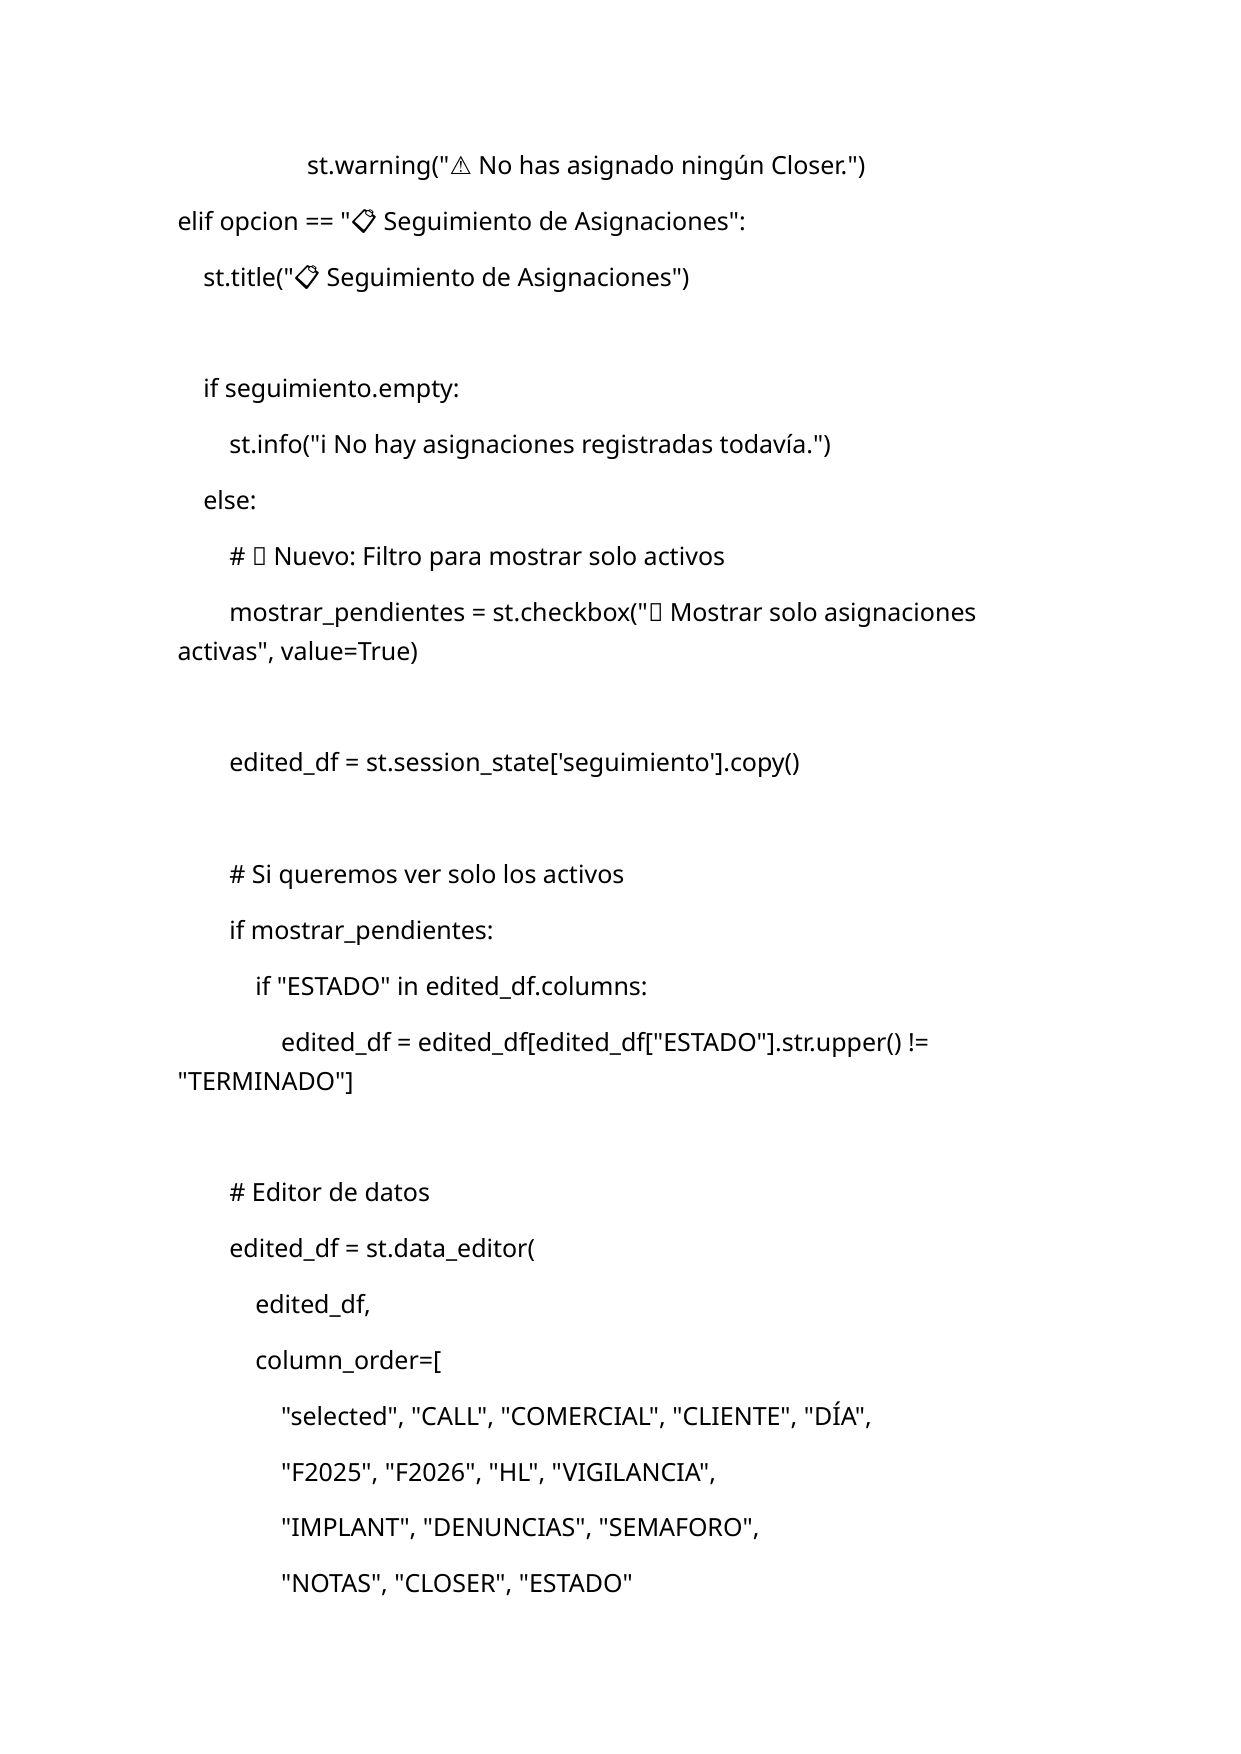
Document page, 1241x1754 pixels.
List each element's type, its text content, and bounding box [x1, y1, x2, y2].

text elif opcion == "📋 Seguimiento de Asignaciones": [177, 203, 1063, 237]
text if "ESTADO" in edited_df.columns: [177, 968, 1063, 1002]
text "NOTAS", "CLOSER", "ESTADO" [177, 1566, 1063, 1600]
text edited_df, [177, 1287, 1063, 1321]
text # Editor de datos [177, 1175, 1063, 1209]
text "selected", "CALL", "COMERCIAL", "CLIENTE", "DÍA", [177, 1398, 1063, 1432]
text if seguimiento.empty: [177, 371, 1063, 405]
text # 📍 Nuevo: Filtro para mostrar solo activos [177, 538, 1063, 572]
text "IMPLANT", "DENUNCIAS", "SEMAFORO", [177, 1510, 1063, 1544]
text st.title("📋 Seguimiento de Asignaciones") [177, 259, 1063, 293]
text else: [177, 483, 1063, 517]
text st.info("ℹ️ No hay asignaciones registradas todavía.") [177, 427, 1063, 461]
text st.warning("⚠️ No has asignado ningún Closer.") [177, 148, 1063, 182]
text column_order=[ [177, 1343, 1063, 1377]
text mostrar_pendientes = st.checkbox("👀 Mostrar solo asignaciones activas", value=True) [177, 594, 1063, 667]
text edited_df = st.session_state['seguimiento'].copy() [177, 745, 1063, 779]
text edited_df = st.data_editor( [177, 1231, 1063, 1265]
text edited_df = edited_df[edited_df["ESTADO"].str.upper() != "TERMINADO"] [177, 1024, 1063, 1097]
text "F2025", "F2026", "HL", "VIGILANCIA", [177, 1454, 1063, 1488]
text # Si queremos ver solo los activos [177, 857, 1063, 891]
text if mostrar_pendientes: [177, 913, 1063, 947]
